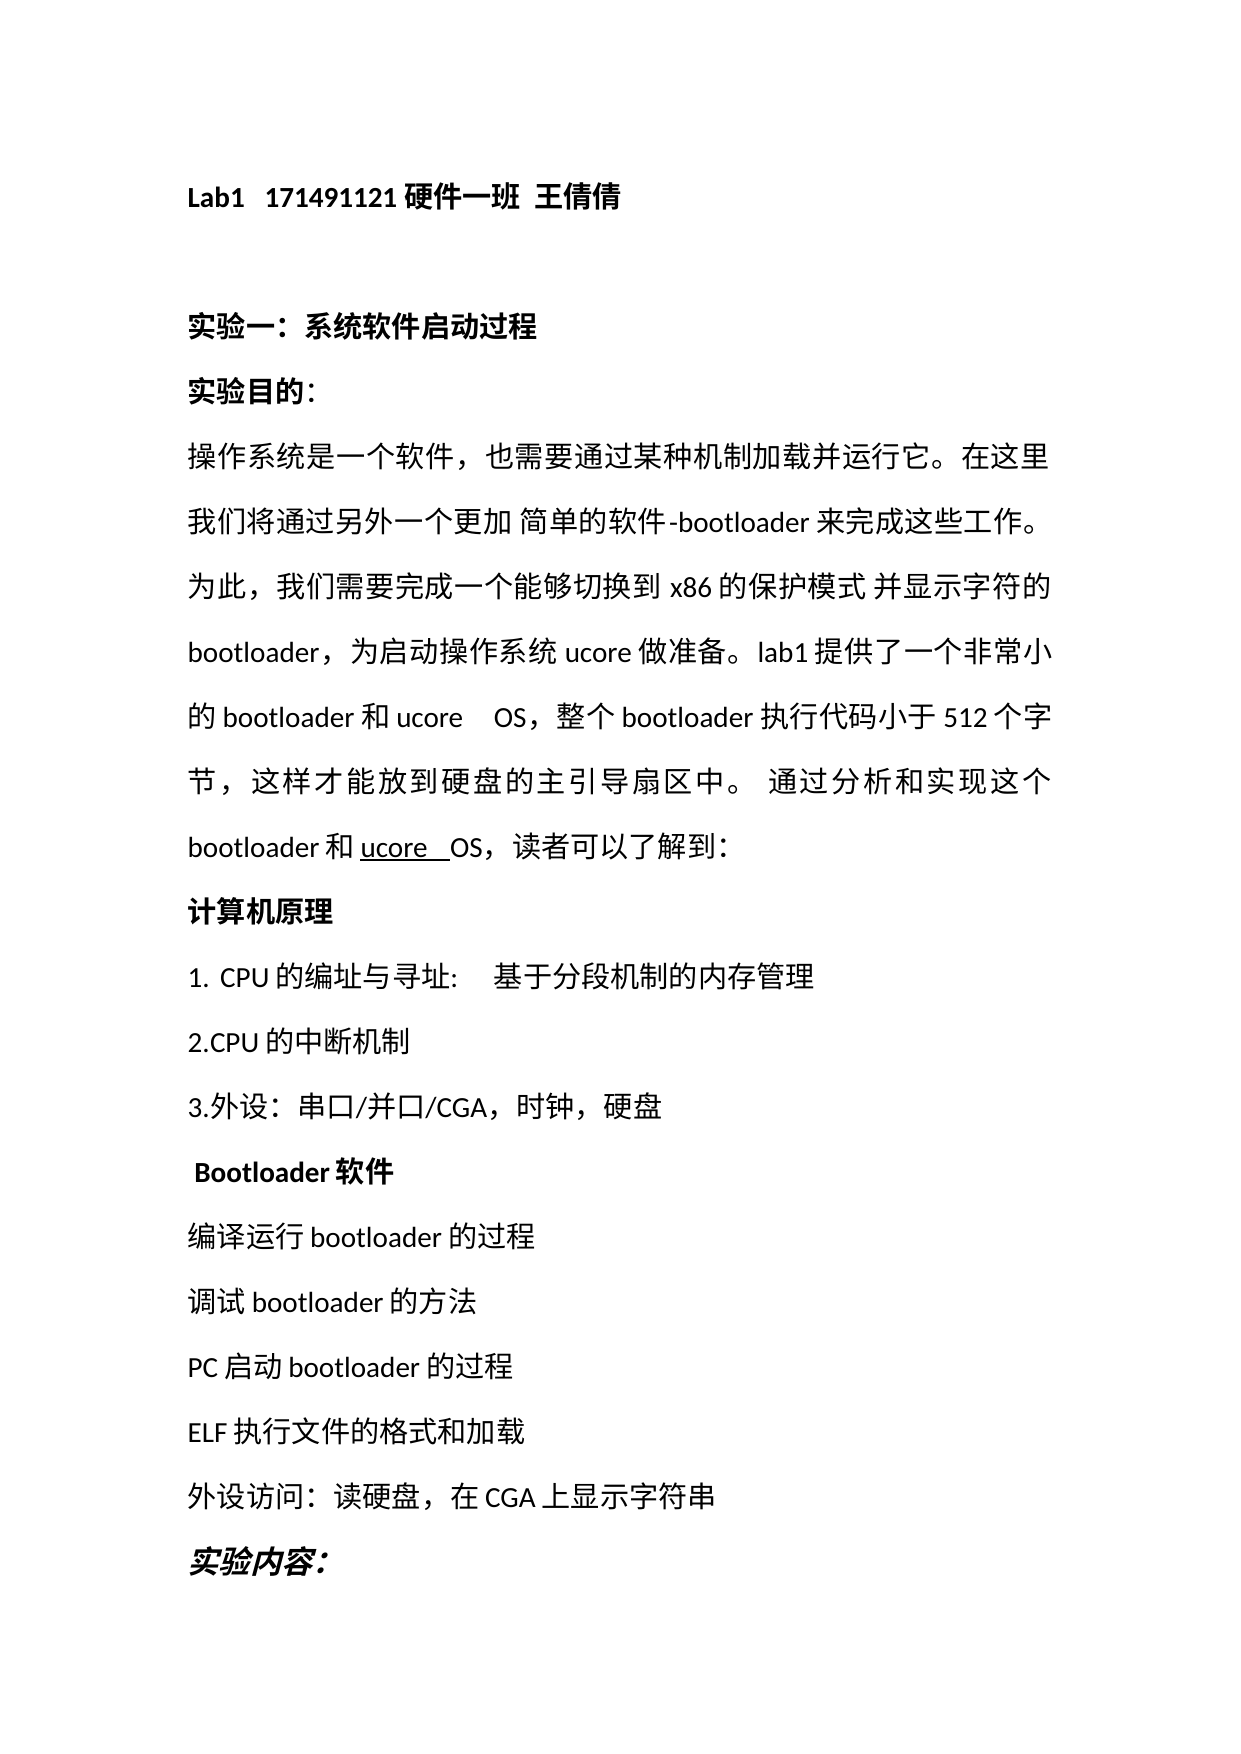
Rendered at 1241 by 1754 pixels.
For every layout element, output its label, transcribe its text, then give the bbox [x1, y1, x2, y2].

text 3.外设：串口/并口/CGA，时钟，硬盘 [187, 1072, 1053, 1137]
list 2.CPU的中断机制 [187, 1007, 1053, 1072]
text ELF执行文件的格式和加载 [187, 1397, 1053, 1462]
text 实验一：系统软件启动过程 [187, 292, 1053, 357]
text 外设访问：读硬盘，在CGA上显示字符串 [187, 1462, 1053, 1527]
text Bootloader软件 [187, 1137, 1053, 1202]
text 编译运行bootloader的过程 [187, 1202, 1053, 1267]
text PC启动bootloader的过程 [187, 1332, 1053, 1397]
text 实验内容： [187, 1527, 1053, 1592]
text 操作系统是一个软件，也需要通过某种机制加载并运行它。在这里我们将通过另外一个更加 简单的软件-bootloader来完成这些工作。为此，我们需要完成一个能够切换到x86的保护模式 并显示字符的bootloader，为启动操作系统ucore做准备。lab1提供了一个非常小的bootloader 和ucore OS，整个bootloader执行代码小于512个字节，这样才能放到硬盘的主引导扇区中。 通过分析和实现这个bootloader和ucore OS，读者可以了解到： [187, 422, 1053, 877]
text 调试bootloader的方法 [187, 1267, 1053, 1332]
text 计算机原理 [187, 877, 1053, 942]
text 实验目的： [187, 357, 1053, 422]
text Lab1 171491121 硬件一班 王倩倩 [187, 162, 1053, 227]
list CPU的编址与寻址: 基于分段机制的内存管理 [187, 942, 1053, 1007]
